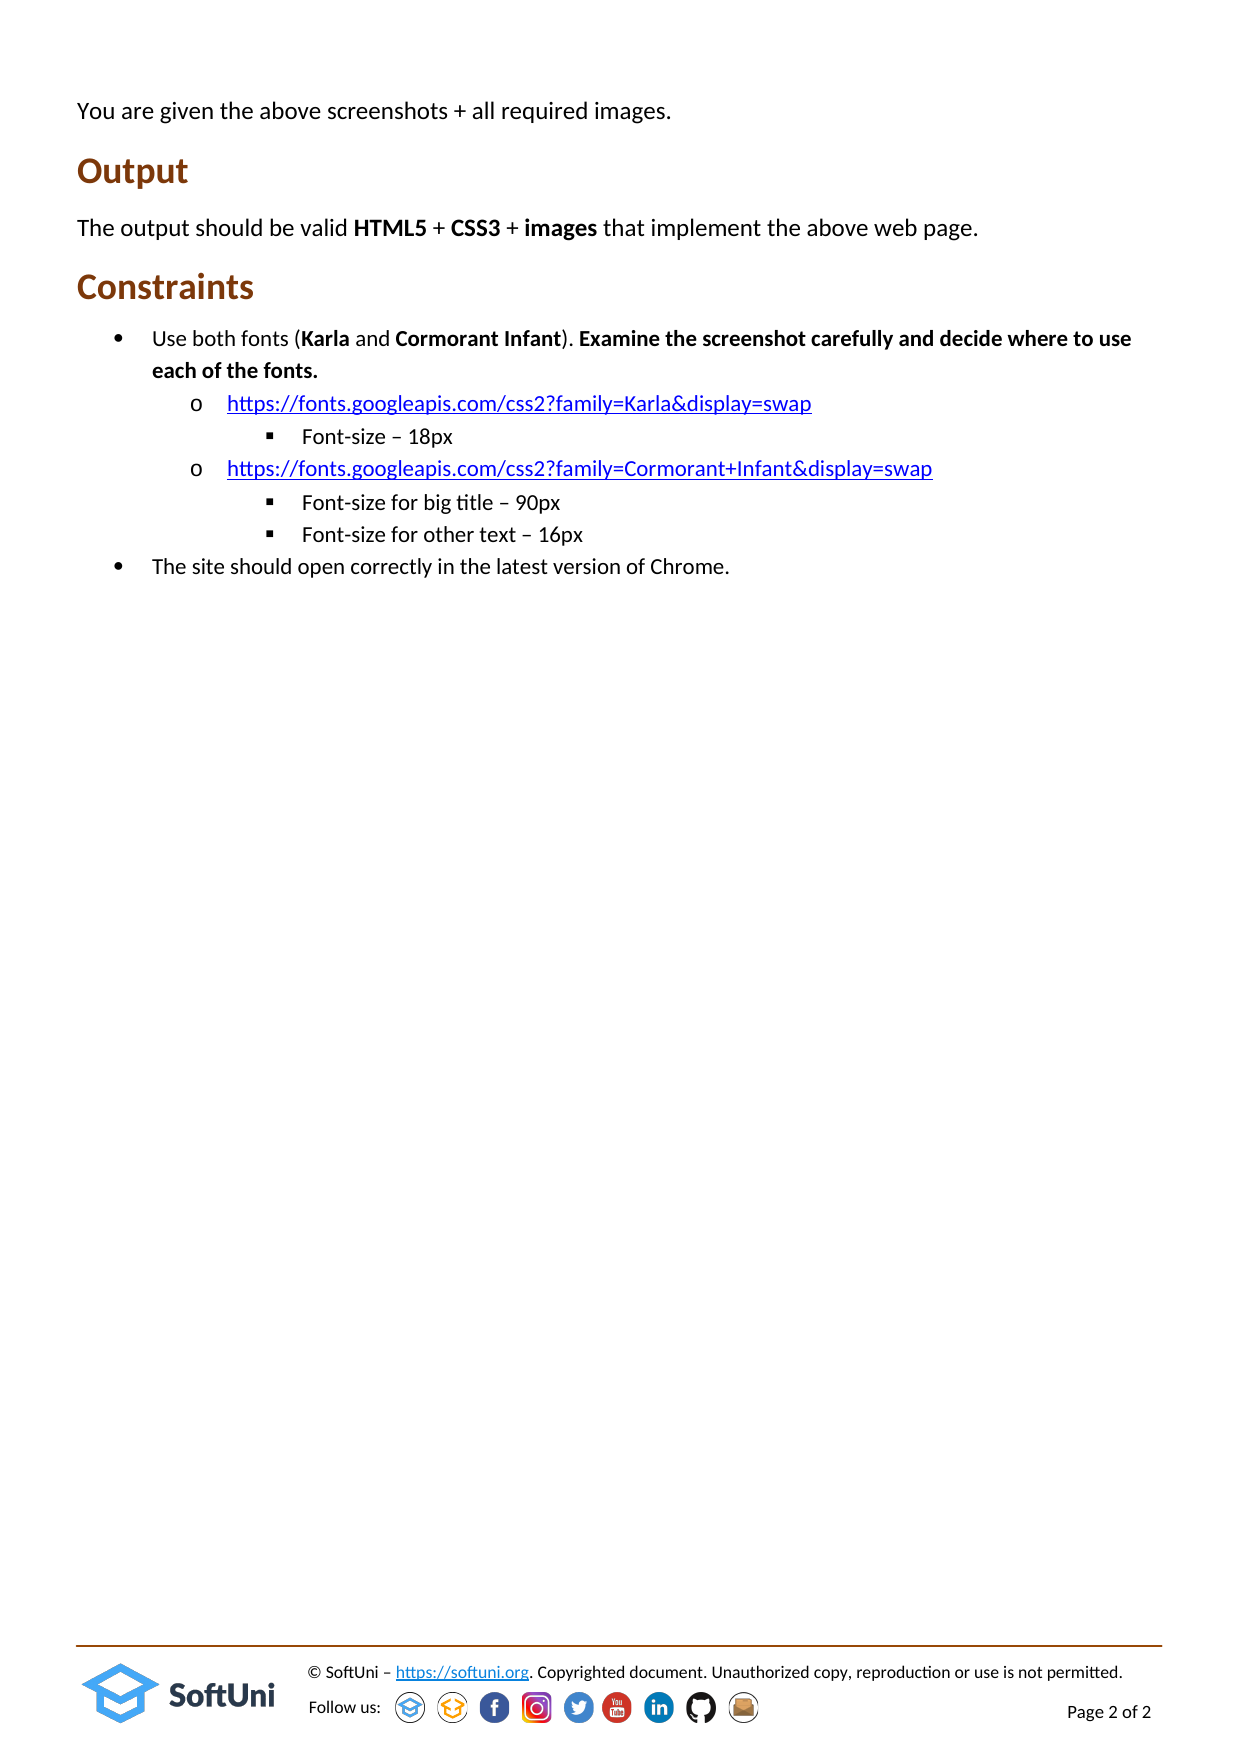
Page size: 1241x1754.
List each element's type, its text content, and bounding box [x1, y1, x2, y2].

text The output should be valid HTML5 + CSS3 + images that implement the above web page. [77, 212, 1163, 242]
list Font-size for other text – 16px [264, 520, 1163, 548]
picture [728, 1692, 759, 1723]
text You are given the above screenshots + all required images. [77, 95, 1163, 126]
picture [437, 1692, 468, 1723]
picture [479, 1692, 510, 1723]
picture [602, 1692, 632, 1723]
subtitle Output [77, 147, 1163, 193]
picture [395, 1692, 425, 1723]
list https://fonts.googleapis.com/css2?family=Karla&display=swap [189, 389, 1163, 418]
picture [644, 1692, 653, 1701]
picture [644, 1714, 653, 1723]
picture [522, 1692, 552, 1723]
picture [658, 1705, 667, 1714]
picture [665, 1714, 674, 1723]
list Font-size – 18px [264, 422, 1163, 450]
list The site should open correctly in the latest version of Chrome. [114, 552, 1163, 580]
list https://fonts.googleapis.com/css2?family=Cormorant+Infant&display=swap [189, 454, 1163, 484]
list Use both fonts (Karla and Cormorant Infant). Examine the screenshot carefully and decide where to use each of the fonts. [114, 324, 1163, 384]
picture [564, 1692, 594, 1723]
list Font-size for big title – 90px [264, 488, 1163, 516]
picture [665, 1692, 674, 1701]
picture [75, 1658, 281, 1729]
subtitle Constraints [77, 263, 1163, 309]
picture [686, 1692, 716, 1723]
